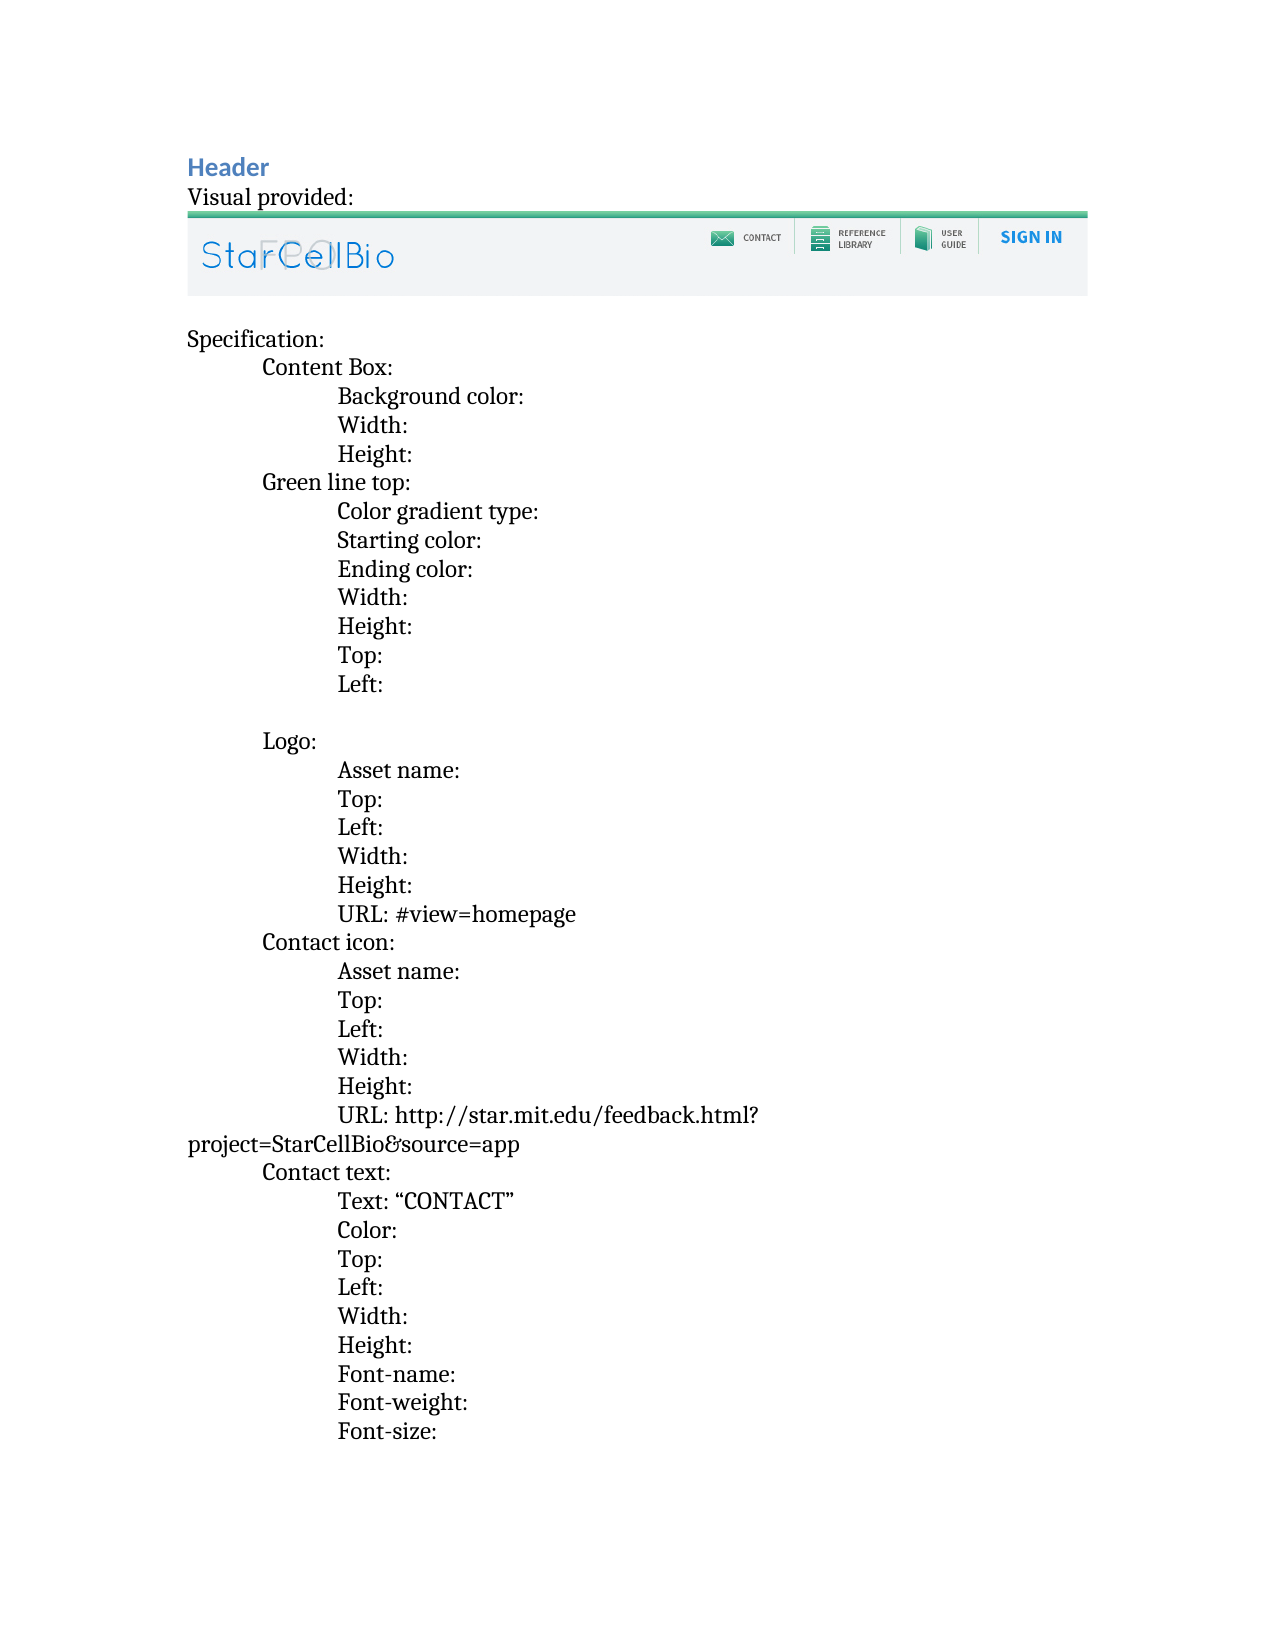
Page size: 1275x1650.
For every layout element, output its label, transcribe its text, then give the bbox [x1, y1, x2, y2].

text Contact text: [187, 1158, 1087, 1187]
text Height: [187, 439, 1087, 468]
text Logo: [187, 727, 1087, 756]
text Height: [187, 1072, 1087, 1101]
text Top: [187, 784, 1087, 813]
text URL: #view=homepage [187, 899, 1087, 928]
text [187, 1101, 1087, 1158]
text Top: [187, 641, 1087, 669]
text Ending color: [187, 554, 1087, 583]
text Height: [187, 871, 1087, 899]
text Top: [187, 1244, 1087, 1273]
text Color: [262, 1216, 1087, 1244]
text Background color: [187, 382, 1087, 411]
text Font-size: [187, 1417, 1087, 1446]
text Starting color: [187, 526, 1087, 554]
text Font-weight: [187, 1388, 1087, 1417]
picture [187, 211, 1088, 296]
text Top: [187, 986, 1087, 1014]
text Left: [187, 813, 1087, 842]
text Width: [187, 1302, 1087, 1331]
text Content Box: [187, 353, 1087, 382]
text Color gradient type: [187, 497, 1087, 526]
text Width: [187, 1043, 1087, 1072]
subtitle Header [187, 150, 1087, 183]
text Width: [187, 842, 1087, 871]
text Font-name: [187, 1359, 1087, 1388]
text Text: “CONTACT” [187, 1187, 1087, 1216]
text Height: [187, 612, 1087, 641]
text Green line top: [187, 468, 1087, 497]
text Height: [187, 1331, 1087, 1359]
text Contact icon: [187, 928, 1087, 957]
text Left: [187, 669, 1087, 698]
text Asset name: [187, 957, 1087, 986]
text Width: [187, 411, 1087, 439]
text Specification: [187, 324, 1087, 353]
text Left: [187, 1014, 1087, 1043]
text Asset name: [187, 756, 1087, 784]
text Width: [187, 583, 1087, 612]
text Left: [187, 1273, 1087, 1302]
text Visual provided: [187, 183, 1087, 211]
